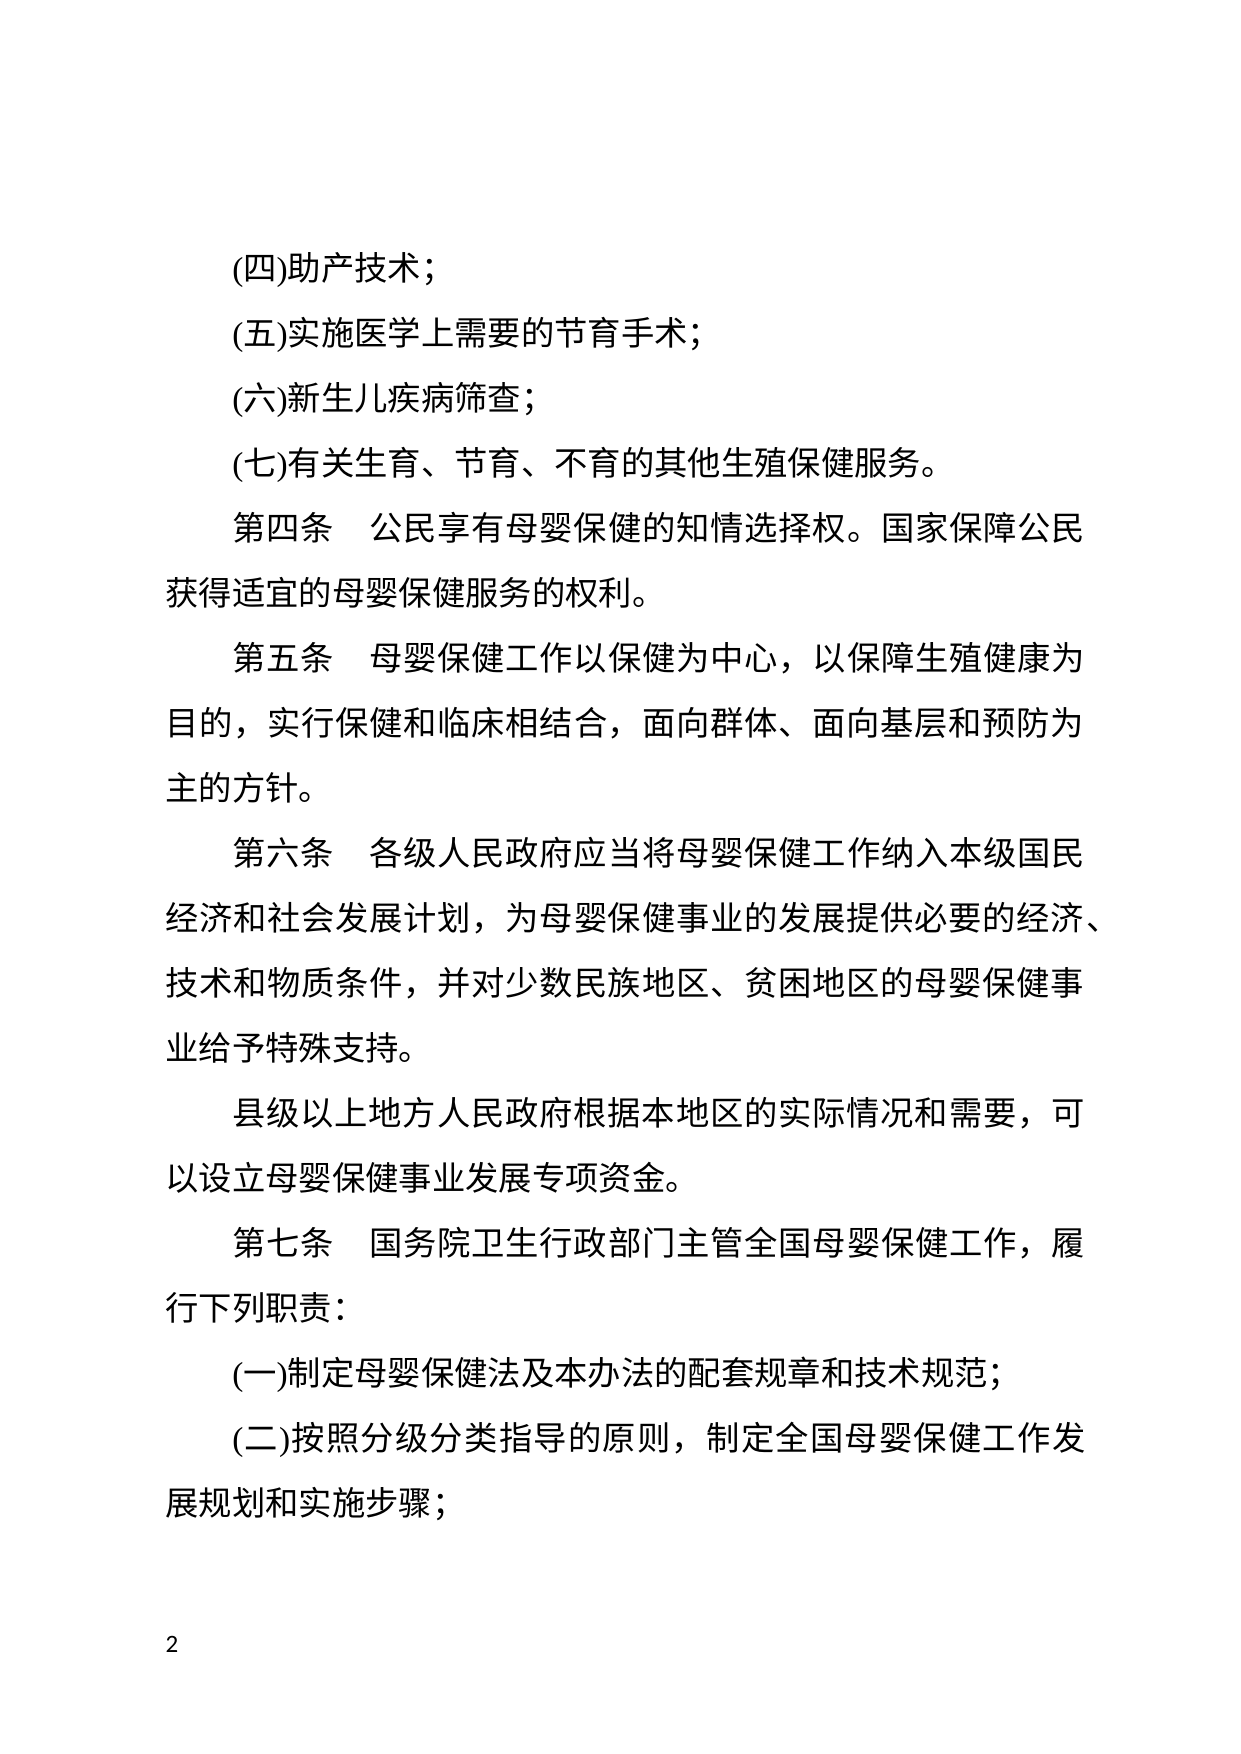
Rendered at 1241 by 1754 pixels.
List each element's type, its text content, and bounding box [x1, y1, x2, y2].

text 第六条 各级人民政府应当将母婴保健工作纳入本级国民经济和社会发展计划，为母婴保健事业的发展提供必要的经济、技术和物质条件，并对少数民族地区、贫困地区的母婴保健事业给予特殊支持。 [165, 818, 1087, 1078]
text 第七条 国务院卫生行政部门主管全国母婴保健工作，履行下列职责： [165, 1208, 1087, 1338]
text (二)按照分级分类指导的原则，制定全国母婴保健工作发展规划和实施步骤； [165, 1403, 1087, 1533]
text (五)实施医学上需要的节育手术； [165, 298, 1087, 363]
text 县级以上地方人民政府根据本地区的实际情况和需要，可以设立母婴保健事业发展专项资金。 [165, 1078, 1087, 1208]
text (四)助产技术； [165, 233, 1087, 298]
text (一)制定母婴保健法及本办法的配套规章和技术规范； [165, 1338, 1087, 1403]
text 第四条 公民享有母婴保健的知情选择权。国家保障公民获得适宜的母婴保健服务的权利。 [165, 493, 1087, 623]
text (七)有关生育、节育、不育的其他生殖保健服务。 [165, 428, 1087, 493]
text (六)新生儿疾病筛查； [165, 363, 1087, 428]
text 第五条 母婴保健工作以保健为中心，以保障生殖健康为目的，实行保健和临床相结合，面向群体、面向基层和预防为主的方针。 [165, 623, 1087, 818]
